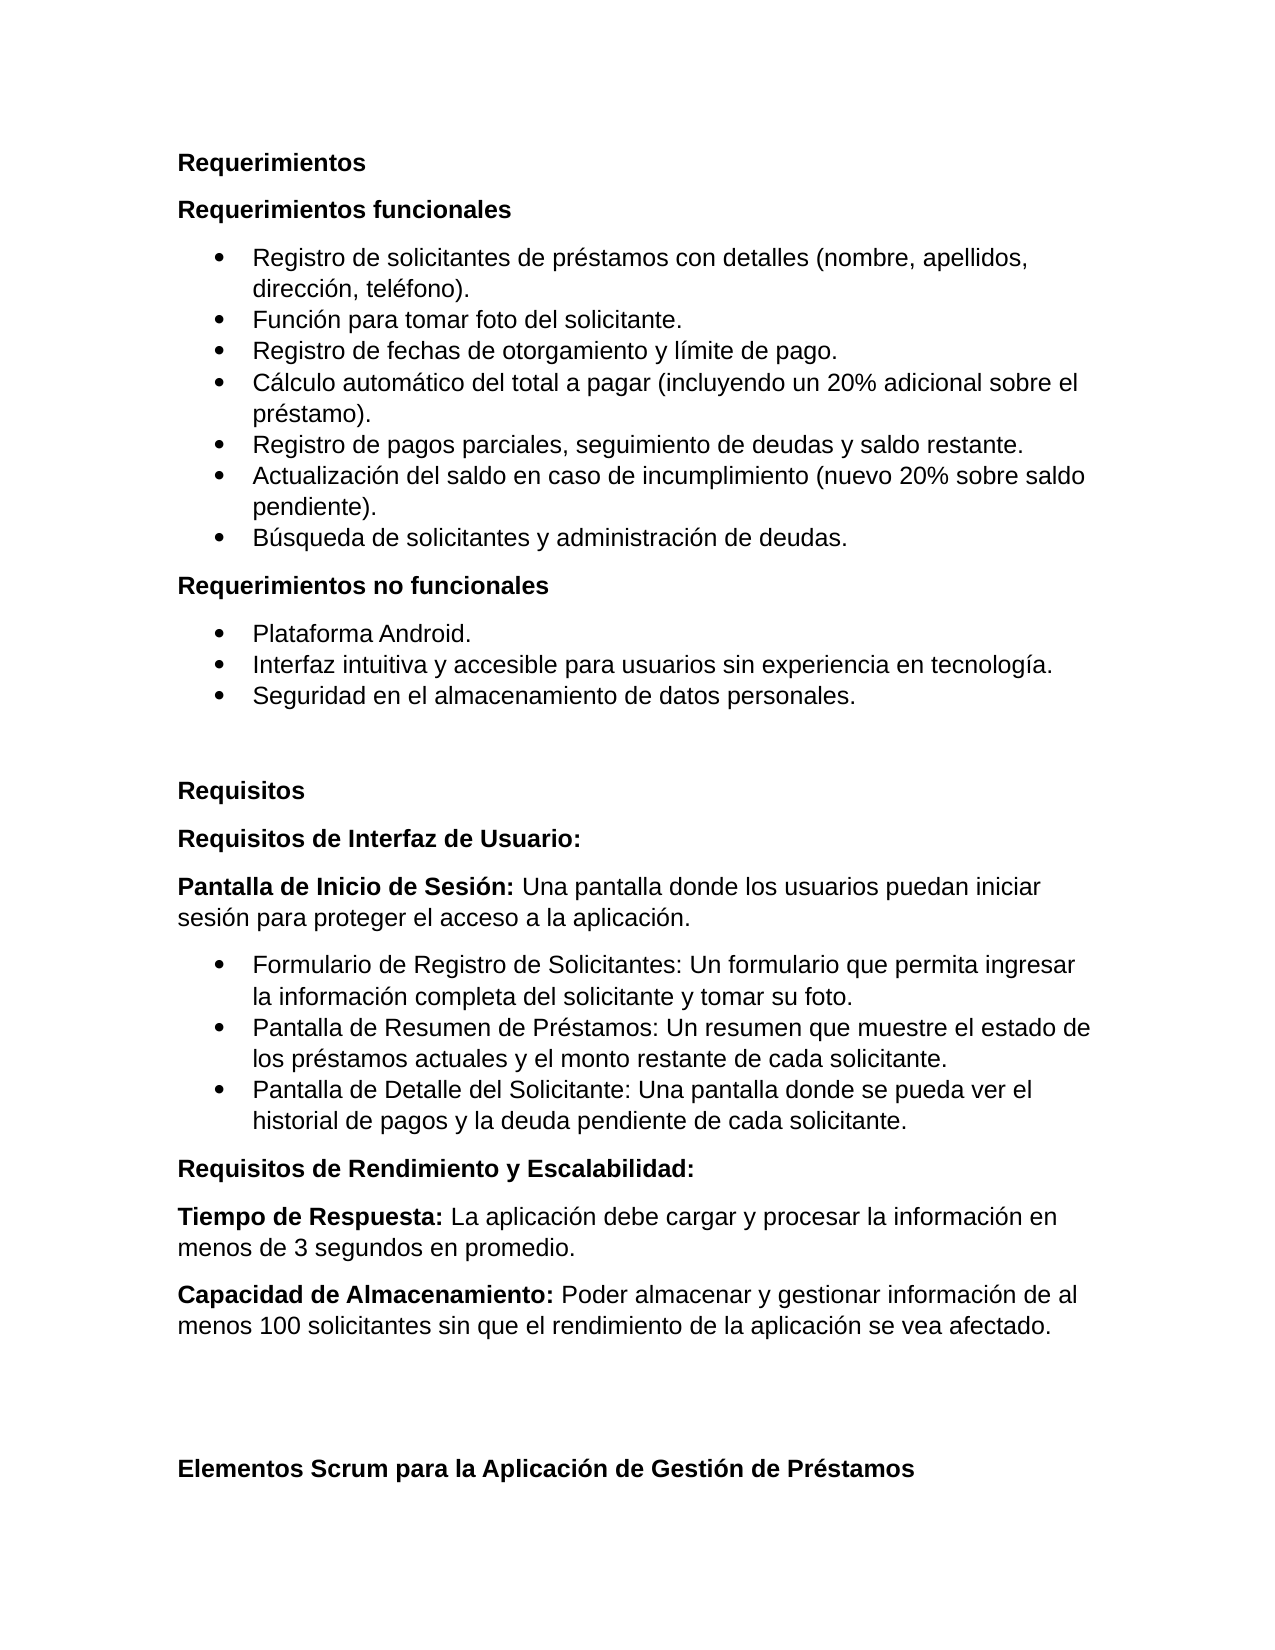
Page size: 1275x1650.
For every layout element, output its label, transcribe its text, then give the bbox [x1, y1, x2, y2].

text Requisitos de Rendimiento y Escalabilidad: [177, 1154, 1098, 1182]
list Pantalla de Detalle del Solicitante: Una pantalla donde se pueda ver el historial de pagos y la deuda pendiente de cada solicitante. [215, 1075, 1098, 1135]
list Interfaz intuitiva y accesible para usuarios sin experiencia en tecnología. [215, 650, 1098, 678]
list Cálculo automático del total a pagar (incluyendo un 20% adicional sobre el préstamo). [215, 367, 1098, 427]
text Requerimientos no funcionales [177, 571, 1098, 599]
text Capacidad de Almacenamiento: Poder almacenar y gestionar información de al menos 100 solicitantes sin que el rendimiento de la aplicación se vea afectado. [177, 1280, 1098, 1340]
text Elementos Scrum para la Aplicación de Gestión de Préstamos [177, 1454, 1098, 1483]
text Requerimientos [177, 148, 1098, 176]
list Pantalla de Resumen de Préstamos: Un resumen que muestre el estado de los préstamos actuales y el monto restante de cada solicitante. [215, 1013, 1098, 1073]
list Formulario de Registro de Solicitantes: Un formulario que permita ingresar la información completa del solicitante y tomar su foto. [215, 951, 1098, 1010]
list Búsqueda de solicitantes y administración de deudas. [215, 523, 1098, 552]
list Registro de solicitantes de préstamos con detalles (nombre, apellidos, dirección, teléfono). [215, 243, 1098, 303]
list Seguridad en el almacenamiento de datos personales. [215, 681, 1098, 710]
text Requisitos [177, 776, 1098, 805]
list Actualización del saldo en caso de incumplimiento (nuevo 20% sobre saldo pendiente). [215, 461, 1098, 521]
text Requerimientos funcionales [177, 195, 1098, 224]
list Registro de fechas de otorgamiento y límite de pago. [215, 336, 1098, 365]
text Pantalla de Inicio de Sesión: Una pantalla donde los usuarios puedan iniciar sesión para proteger el acceso a la aplicación. [177, 872, 1098, 932]
list Registro de pagos parciales, seguimiento de deudas y saldo restante. [215, 430, 1098, 458]
text Requisitos de Interfaz de Usuario: [177, 824, 1098, 853]
text Tiempo de Respuesta: La aplicación debe cargar y procesar la información en menos de 3 segundos en promedio. [177, 1201, 1098, 1261]
list Función para tomar foto del solicitante. [215, 305, 1098, 334]
list Plataforma Android. [215, 618, 1098, 647]
